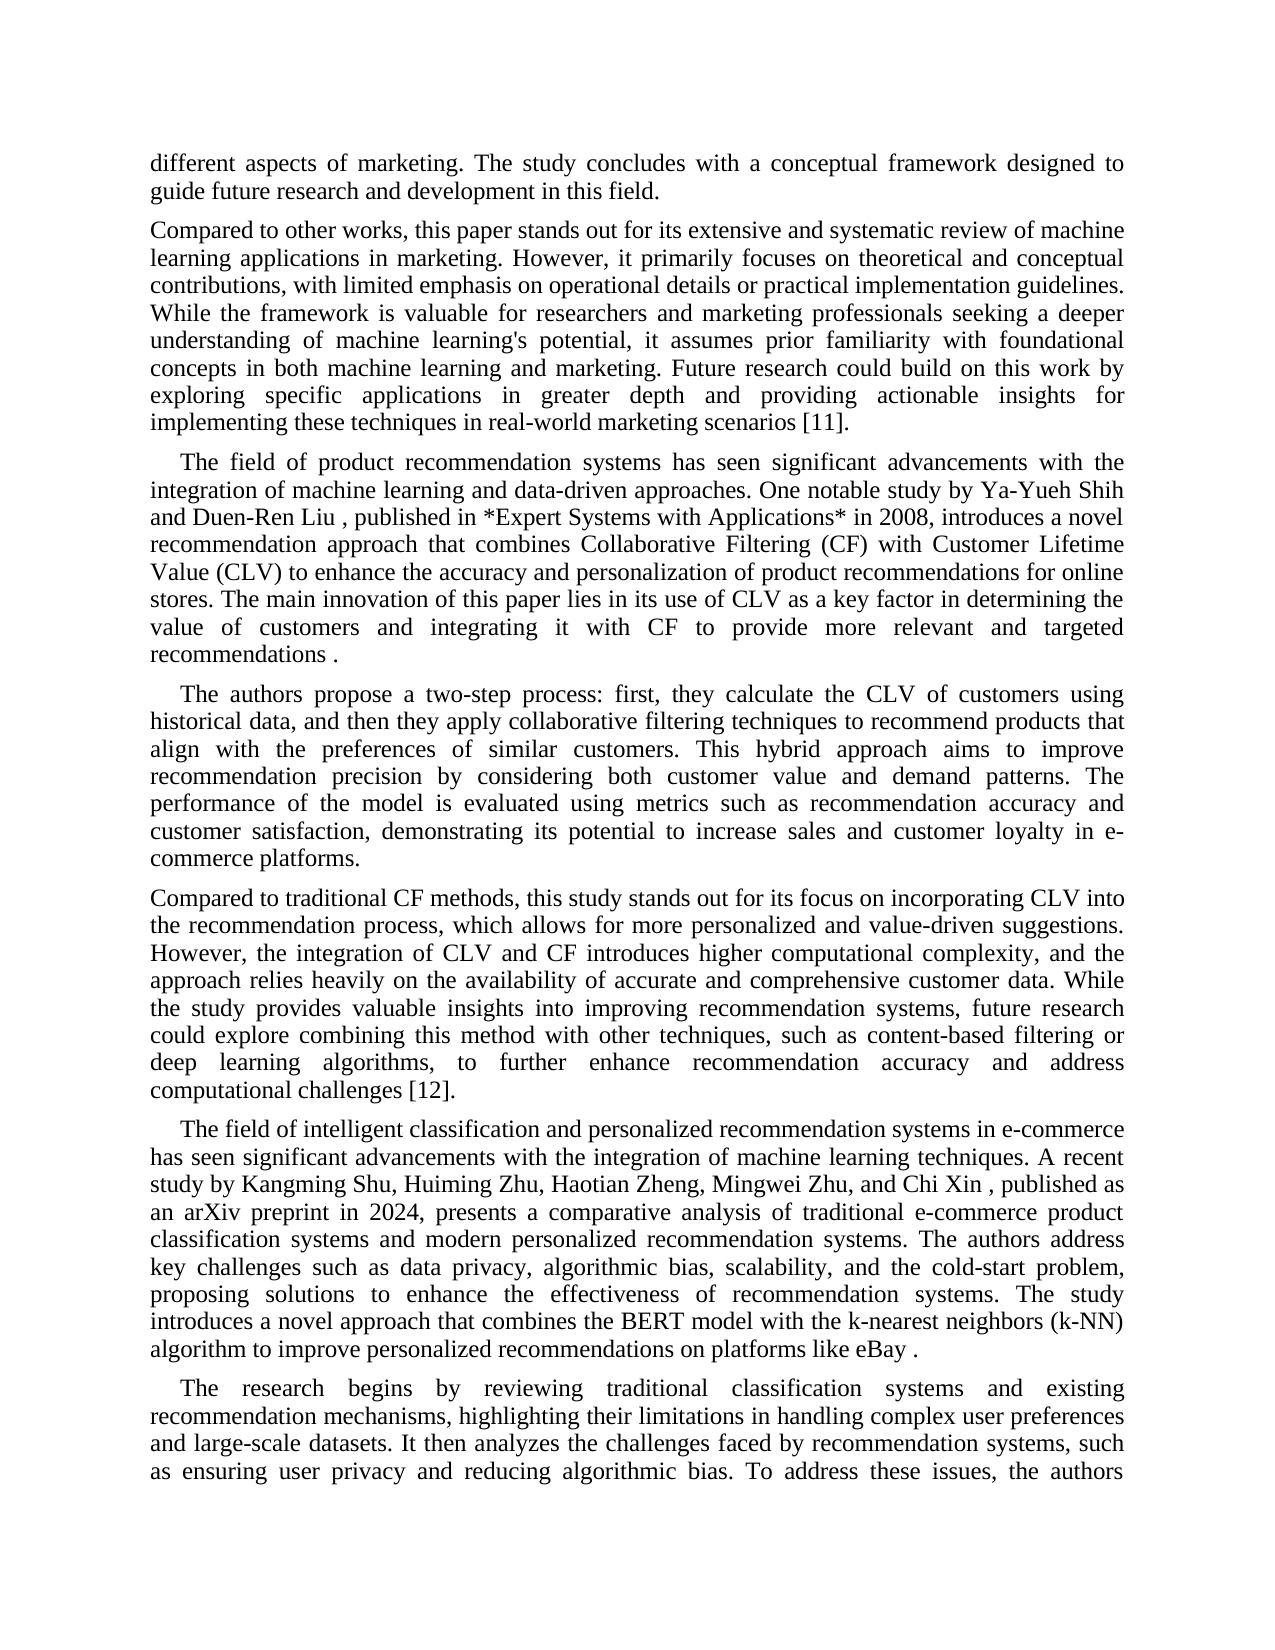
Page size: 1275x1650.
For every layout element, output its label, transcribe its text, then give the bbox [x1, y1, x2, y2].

text The field of intelligent classification and personalized recommendation systems in e-commerce has seen significant advancements with the integration of machine learning techniques. A recent study by Kangming Shu, Huiming Zhu, Haotian Zheng, Mingwei Zhu, and Chi Xin , published as an arXiv preprint in 2024, presents a comparative analysis of traditional e-commerce product classification systems and modern personalized recommendation systems. The authors address key challenges such as data privacy, algorithmic bias, scalability, and the cold-start problem, proposing solutions to enhance the effectiveness of recommendation systems. The study introduces a novel approach that combines the BERT model with the k-nearest neighbors (k-NN) algorithm to improve personalized recommendations on platforms like eBay . [150, 1116, 1125, 1362]
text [150, 150, 1125, 205]
text Compared to other works, this paper stands out for its extensive and systematic review of machine learning applications in marketing. However, it primarily focuses on theoretical and conceptual contributions, with limited emphasis on operational details or practical implementation guidelines. While the framework is valuable for researchers and marketing professionals seeking a deeper understanding of machine learning's potential, it assumes prior familiarity with foundational concepts in both machine learning and marketing. Future research could build on this work by exploring specific applications in greater depth and providing actionable insights for implementing these techniques in real-world marketing scenarios [11]. [150, 217, 1125, 436]
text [150, 1375, 1125, 1484]
text The authors propose a two-step process: first, they calculate the CLV of customers using historical data, and then they apply collaborative filtering techniques to recommend products that align with the preferences of similar customers. This hybrid approach aims to improve recommendation precision by considering both customer value and demand patterns. The performance of the model is evaluated using metrics such as recommendation accuracy and customer satisfaction, demonstrating its potential to increase sales and customer loyalty in e-commerce platforms. [150, 680, 1125, 872]
text The field of product recommendation systems has seen significant advancements with the integration of machine learning and data-driven approaches. One notable study by Ya-Yueh Shih and Duen-Ren Liu , published in *Expert Systems with Applications* in 2008, introduces a novel recommendation approach that combines Collaborative Filtering (CF) with Customer Lifetime Value (CLV) to enhance the accuracy and personalization of product recommendations for online stores. The main innovation of this paper lies in its use of CLV as a key factor in determining the value of customers and integrating it with CF to provide more relevant and targeted recommendations . [150, 449, 1125, 668]
text Compared to traditional CF methods, this study stands out for its focus on incorporating CLV into the recommendation process, which allows for more personalized and value-driven suggestions. However, the integration of CLV and CF introduces higher computational complexity, and the approach relies heavily on the availability of accurate and comprehensive customer data. While the study provides valuable insights into improving recommendation systems, future research could explore combining this method with other techniques, such as content-based filtering or deep learning algorithms, to further enhance recommendation accuracy and address computational challenges [12]. [150, 884, 1125, 1103]
